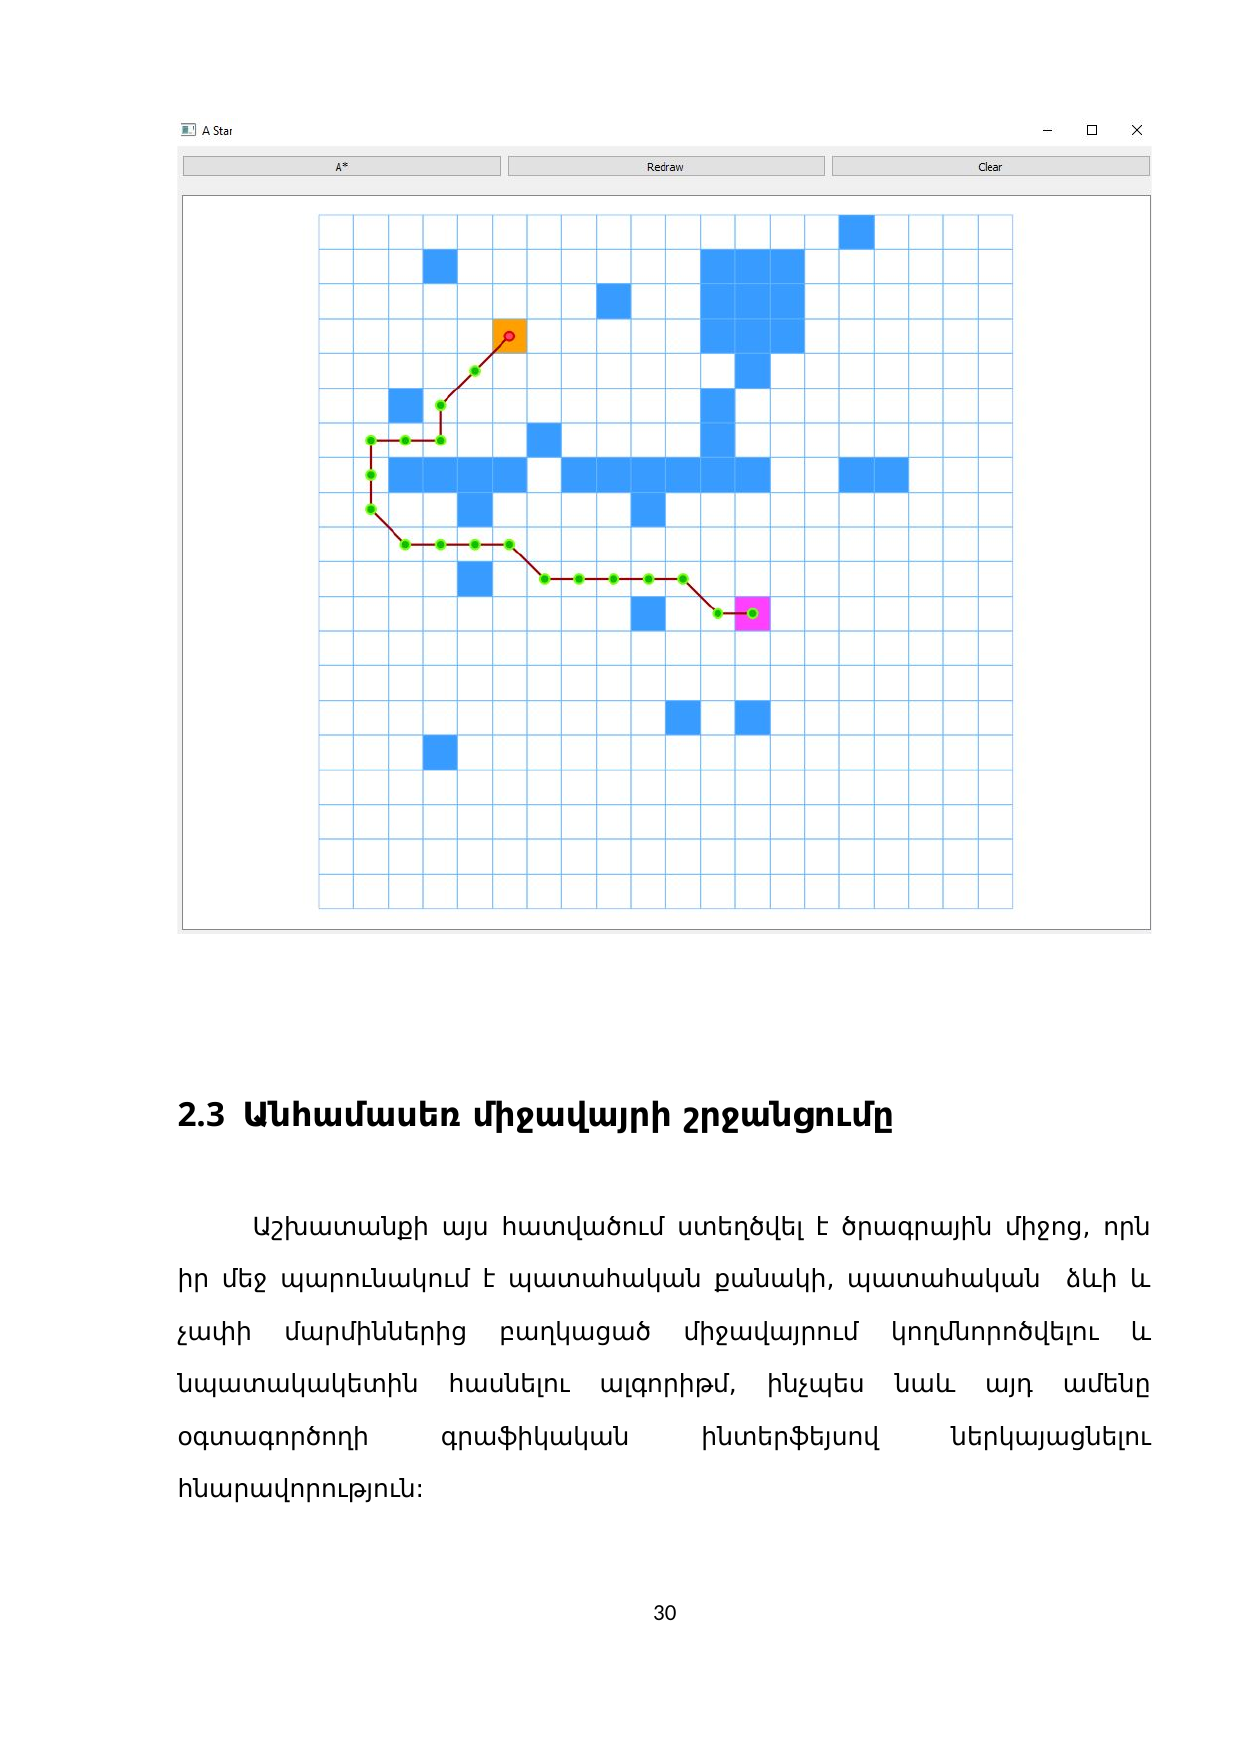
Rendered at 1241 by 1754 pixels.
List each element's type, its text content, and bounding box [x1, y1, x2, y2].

subtitle 2.3 Անհամասեռ միջավայրի շրջանցումը [177, 1091, 1152, 1137]
picture [177, 118, 1152, 934]
text Աշխատանքի այս հատվածում ստեղծվել է ծրագրային միջոց, որն իր մեջ պարունակում է պատահական քանակի, պատահական ձևի և չափի մարմիններից բաղկացած միջավայրում կողմնորոծվելու և նպատակակետին հասնելու ալգորիթմ, ինչպես նաև այդ ամենը օգտագործողի գրաֆիկական ինտերֆեյսով ներկայացնելու հնարավորություն: [177, 1212, 1152, 1504]
